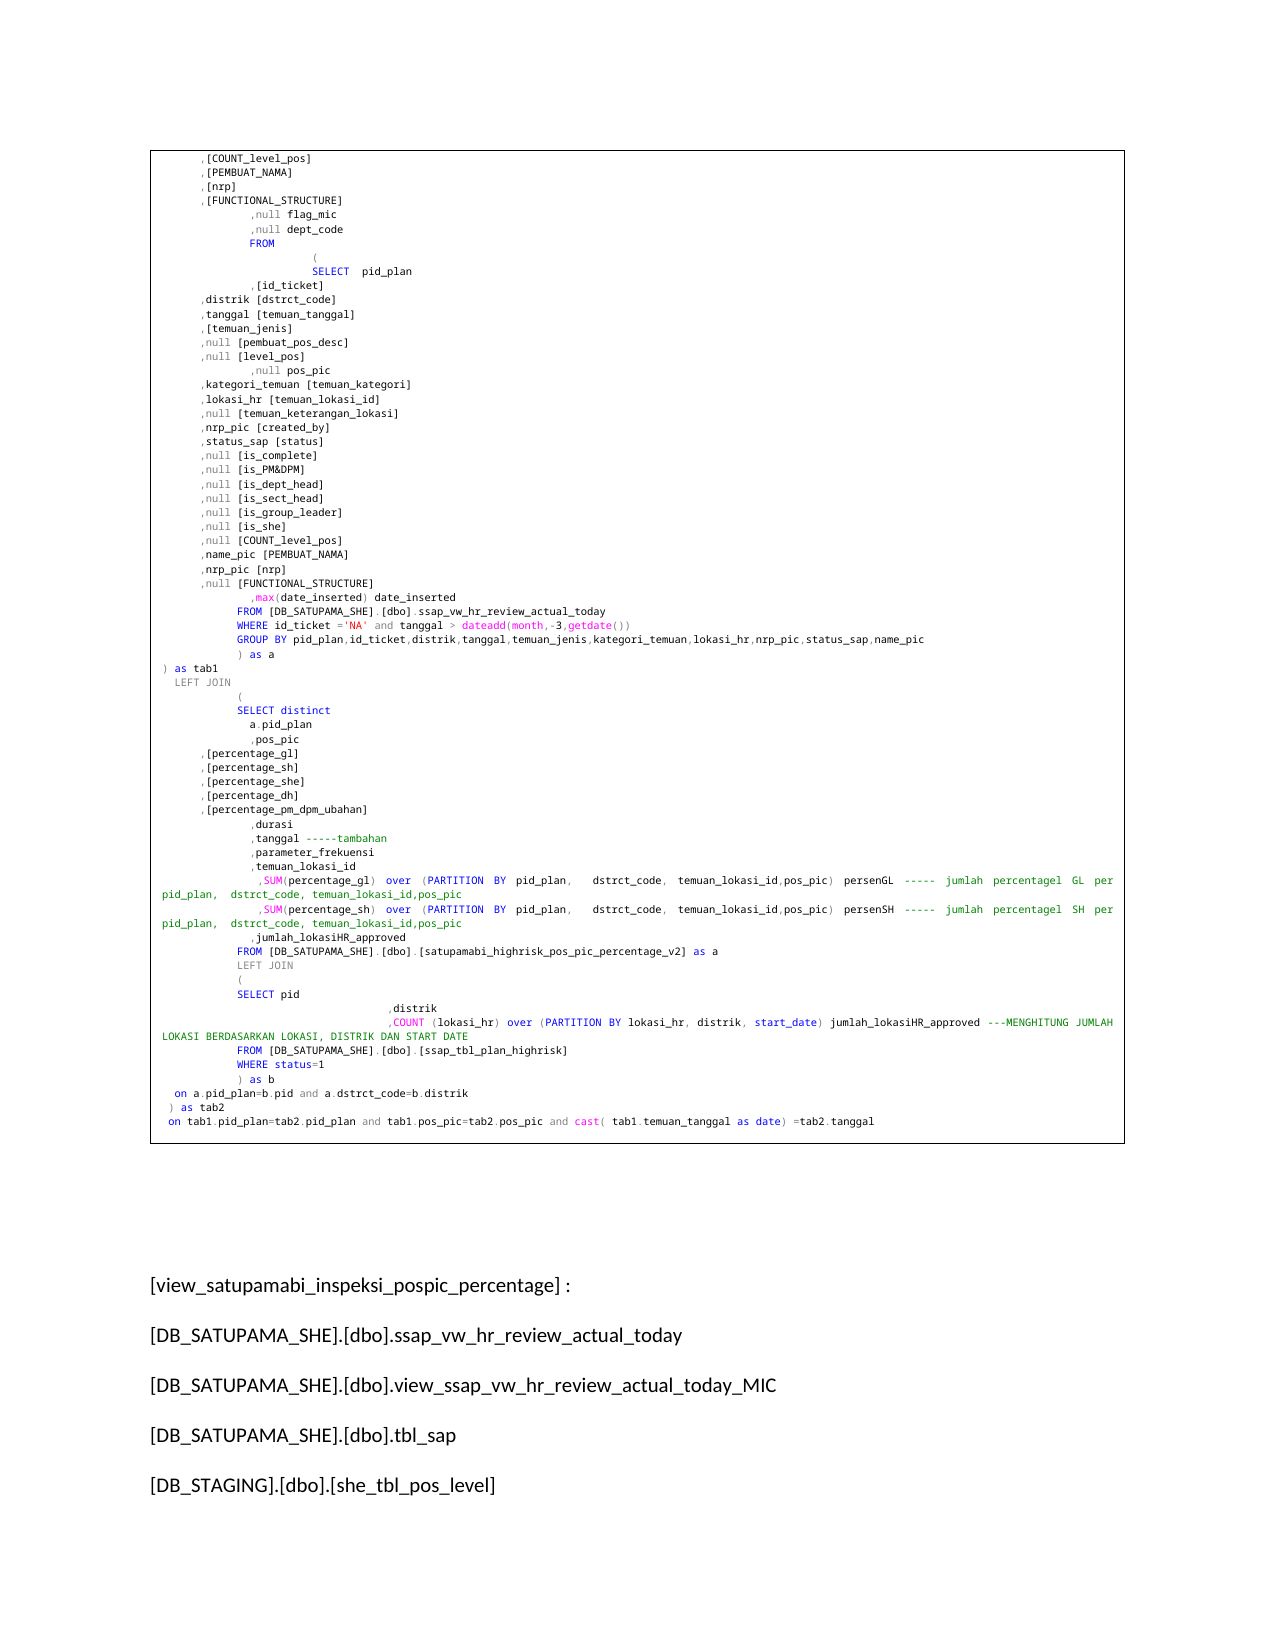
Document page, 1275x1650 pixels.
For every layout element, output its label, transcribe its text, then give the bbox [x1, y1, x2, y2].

text [DB_STAGING].[dbo].[she_tbl_pos_level] [150, 1472, 1125, 1497]
text [DB_SATUPAMA_SHE].[dbo].tbl_sap [150, 1422, 1125, 1447]
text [150, 1322, 1125, 1347]
text [view_satupamabi_inspeksi_pospic_percentage] : [150, 1272, 1125, 1297]
text [DB_SATUPAMA_SHE].[dbo].view_ssap_vw_hr_review_actual_today_MIC [150, 1372, 1125, 1397]
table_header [151, 151, 1124, 1143]
